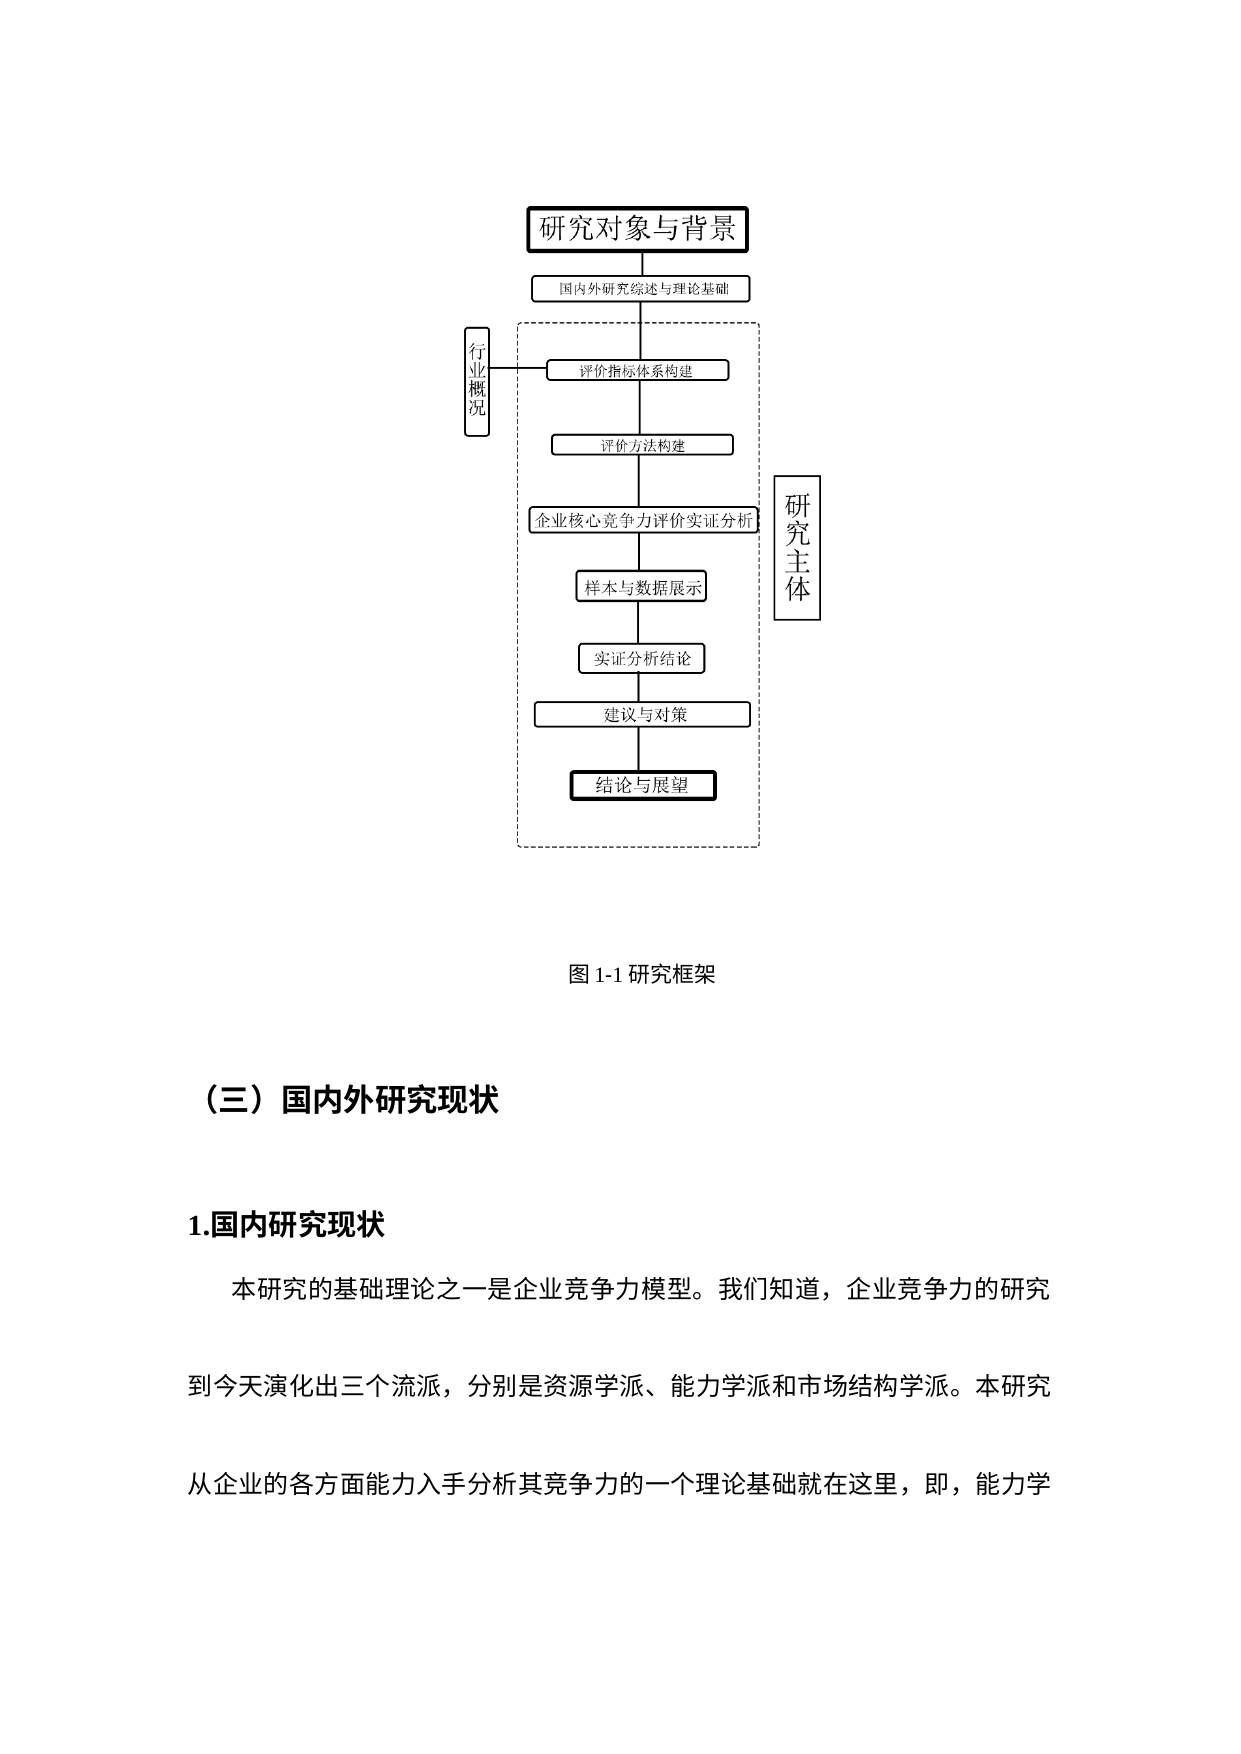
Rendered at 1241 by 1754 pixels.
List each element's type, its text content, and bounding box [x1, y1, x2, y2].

subtitle （三）国内外研究现状 [187, 1065, 1053, 1130]
text 图1-1 研究框架 [187, 957, 1053, 989]
picture [432, 162, 858, 919]
text 1.国内研究现状 [187, 1190, 1053, 1255]
